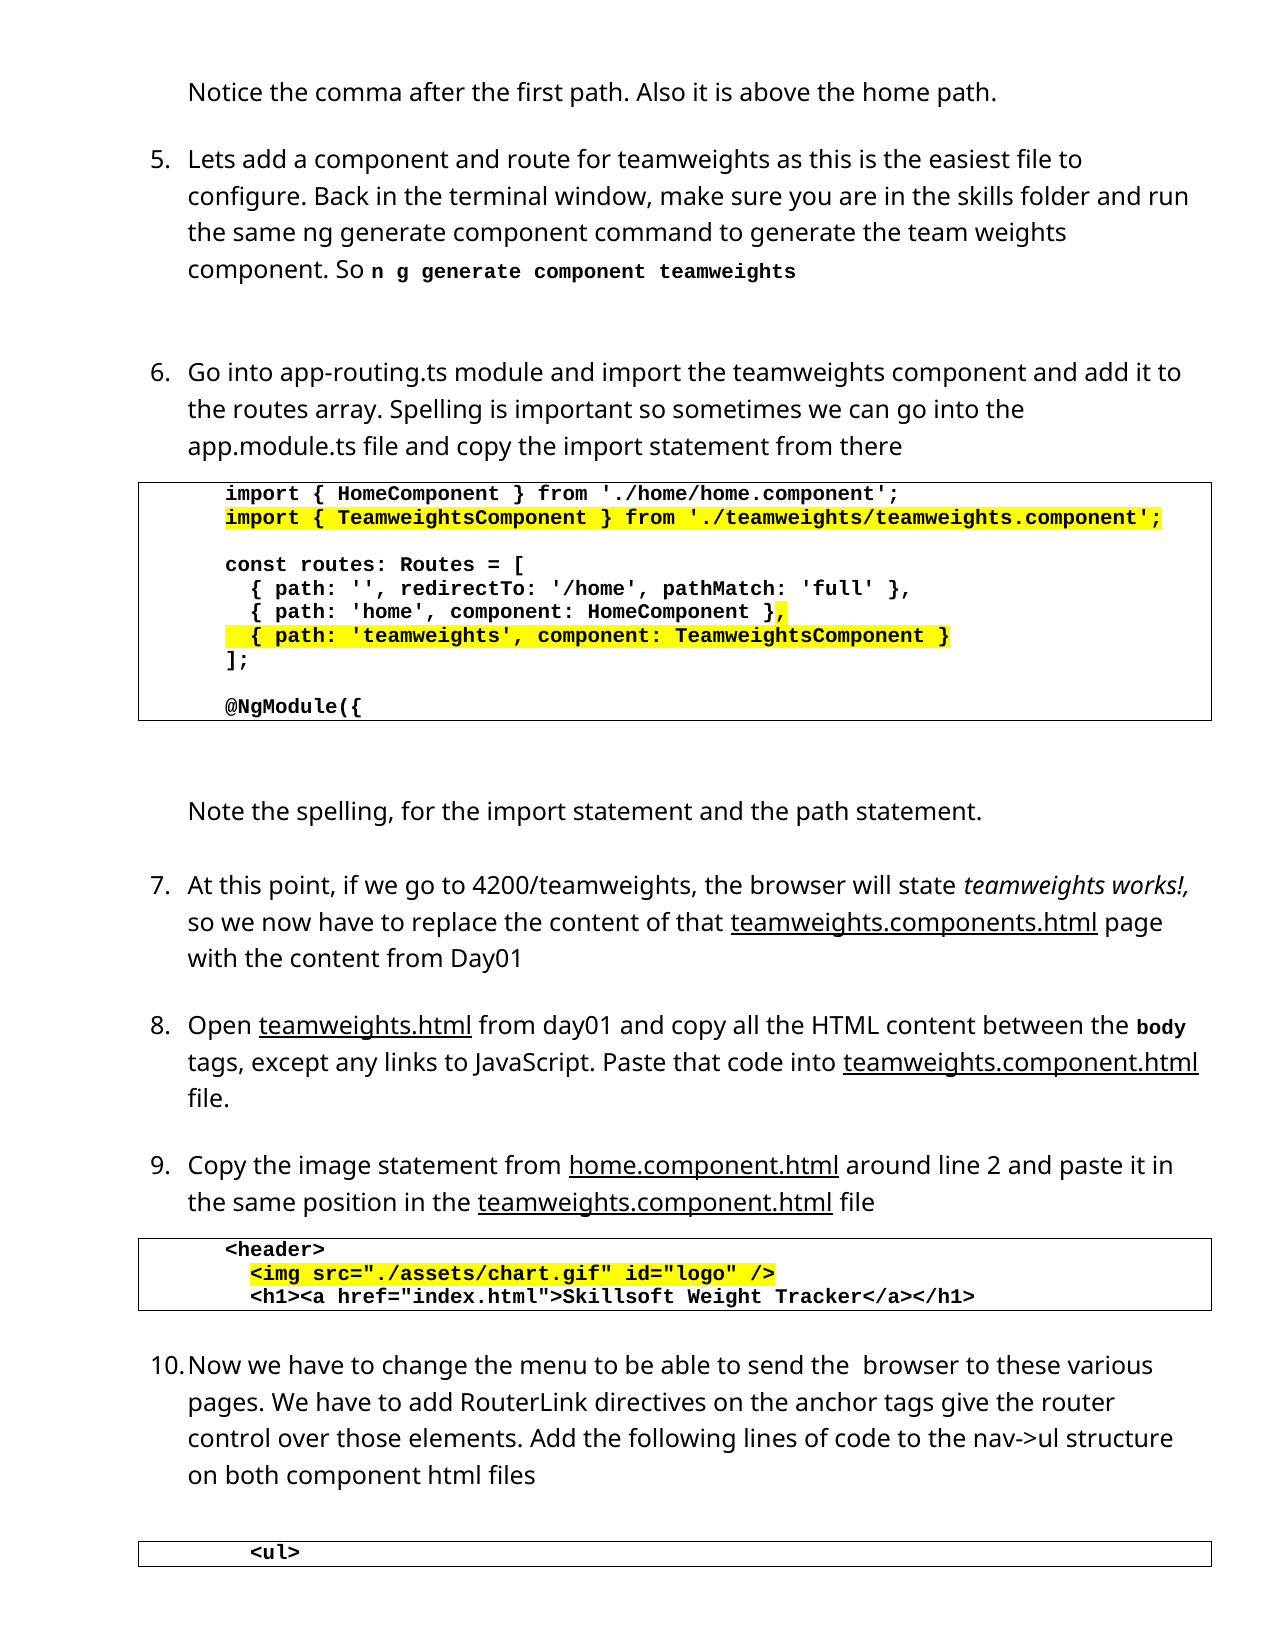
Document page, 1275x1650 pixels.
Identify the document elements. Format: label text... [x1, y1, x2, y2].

list At this point, if we go to 4200/teamweights, the browser will state teamweights works!, so we now have to replace the content of that teamweights.components.html page with the content from Day01 [150, 868, 1200, 1005]
list Notice the comma after the first path. Also it is above the home path. [187, 75, 1200, 139]
list Go into app-routing.ts module and import the teamweights component and add it to the routes array. Spelling is important so sometimes we can go into the app.module.ts file and copy the import statement from there [150, 355, 1200, 463]
list Lets add a component and route for teamweights as this is the easiest file to configure. Back in the terminal window, make sure you are in the skills folder and run the same ng generate component command to generate the team weights component. So n g generate component teamweights [150, 141, 1200, 316]
table_header import { HomeComponent } from './home/home.component'; import { TeamweightsComponent } from './teamweights/teamweights.component'; const routes: Routes = [ { path: '', redirectTo: '/home', pathMatch: 'full' }, { path: 'home', component: HomeComponent }, { path: 'teamweights', component: TeamweightsComponent } ]; @NgModule({ [139, 483, 1211, 719]
list Now we have to change the menu to be able to send the browser to these various pages. We have to add RouterLink directives on the anchor tags give the router control over those elements. Add the following lines of code to the nav->ul structure on both component html files [150, 1348, 1200, 1522]
list Note the spelling, for the import statement and the path statement. [187, 794, 1200, 828]
table_header <header> <img src="./assets/chart.gif" id="logo" /> <h1><a href="index.html">Skillsoft Weight Tracker</a></h1> [139, 1239, 1211, 1310]
list Open teamweights.html from day01 and copy all the HTML content between the body tags, except any links to JavaScript. Paste that code into teamweights.component.html file. [150, 1008, 1200, 1145]
list Copy the image statement from home.component.html around line 2 and paste it in the same position in the teamweights.component.html file [150, 1148, 1200, 1218]
